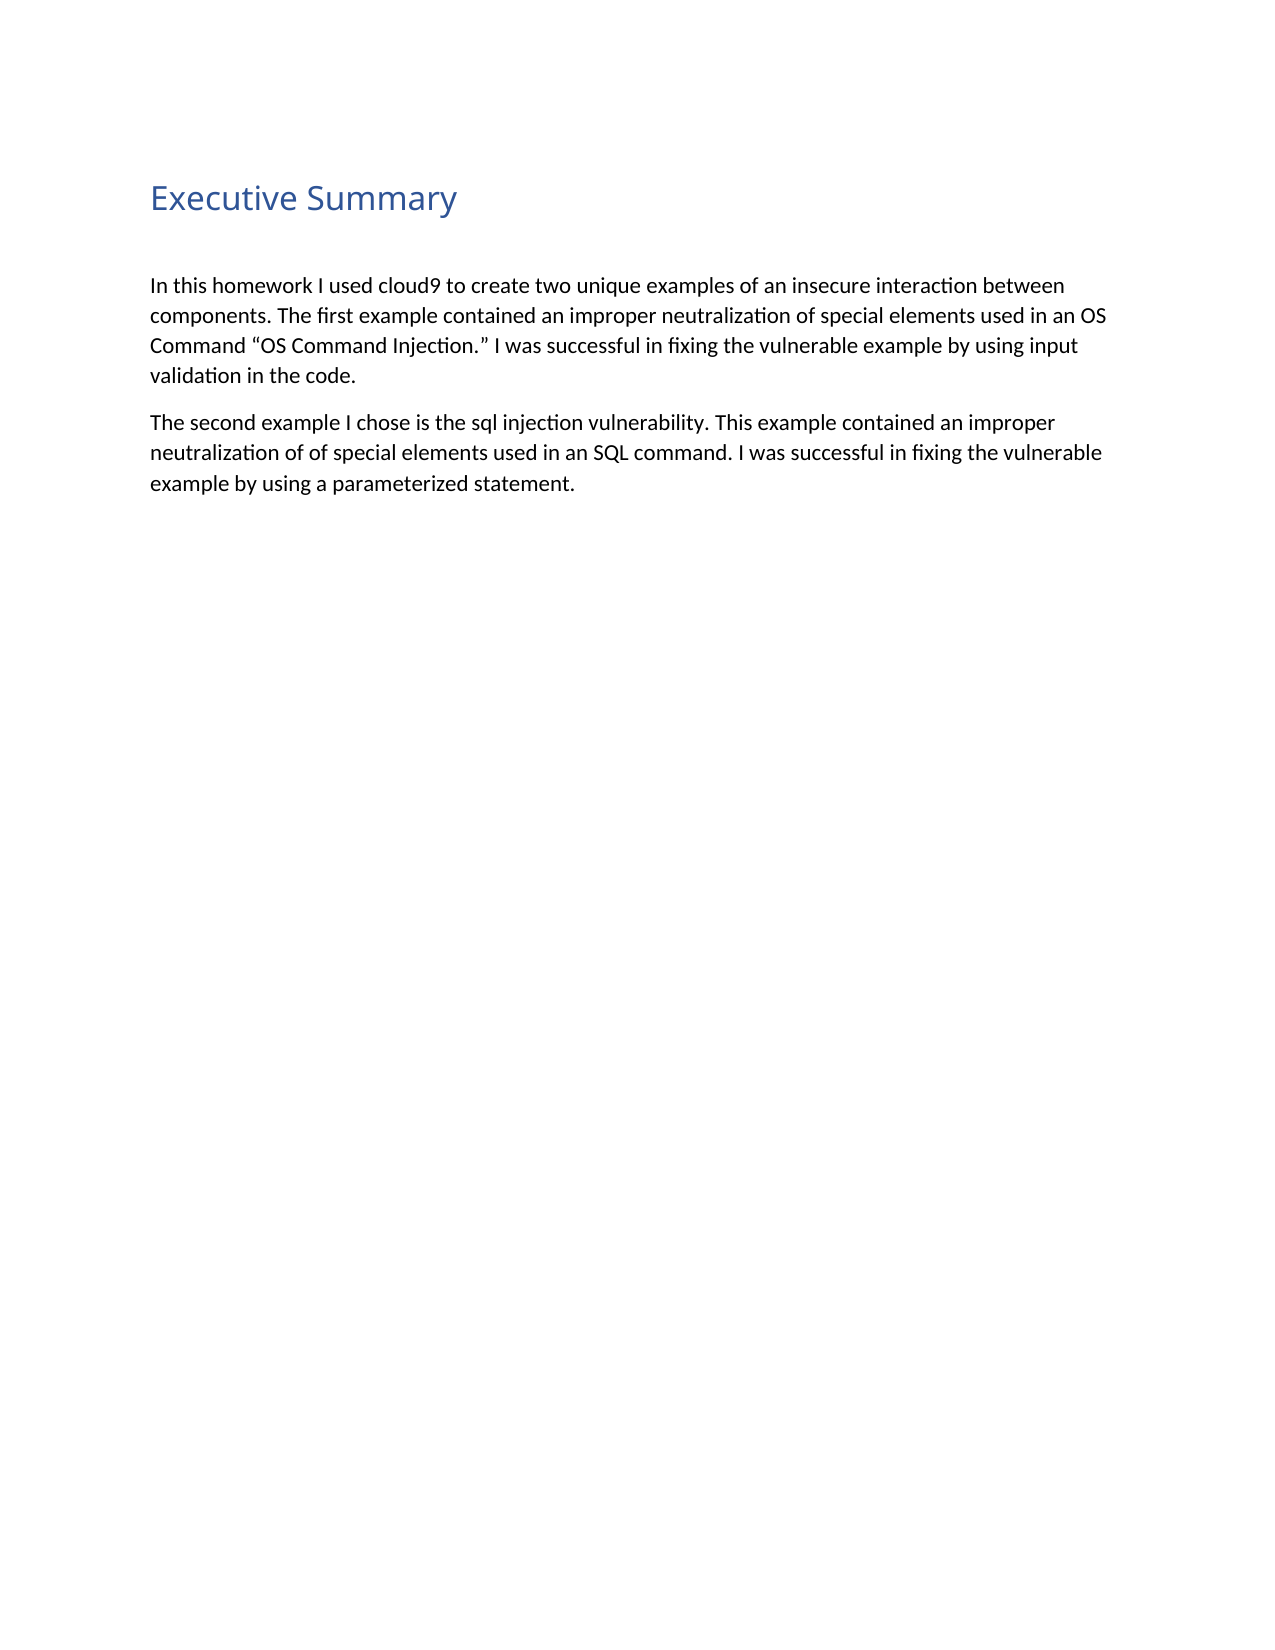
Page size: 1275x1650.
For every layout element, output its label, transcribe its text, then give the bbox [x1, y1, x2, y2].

subtitle Executive Summary [150, 175, 1125, 220]
text In this homework I used cloud9 to create two unique examples of an insecure interaction between components. The first example contained an improper neutralization of special elements used in an OS Command “OS Command Injection.” I was successful in fixing the vulnerable example by using input validation in the code. [150, 271, 1125, 389]
text The second example I chose is the sql injection vulnerability. This example contained an improper neutralization of of special elements used in an SQL command. I was successful in fixing the vulnerable example by using a parameterized statement. [150, 408, 1125, 497]
